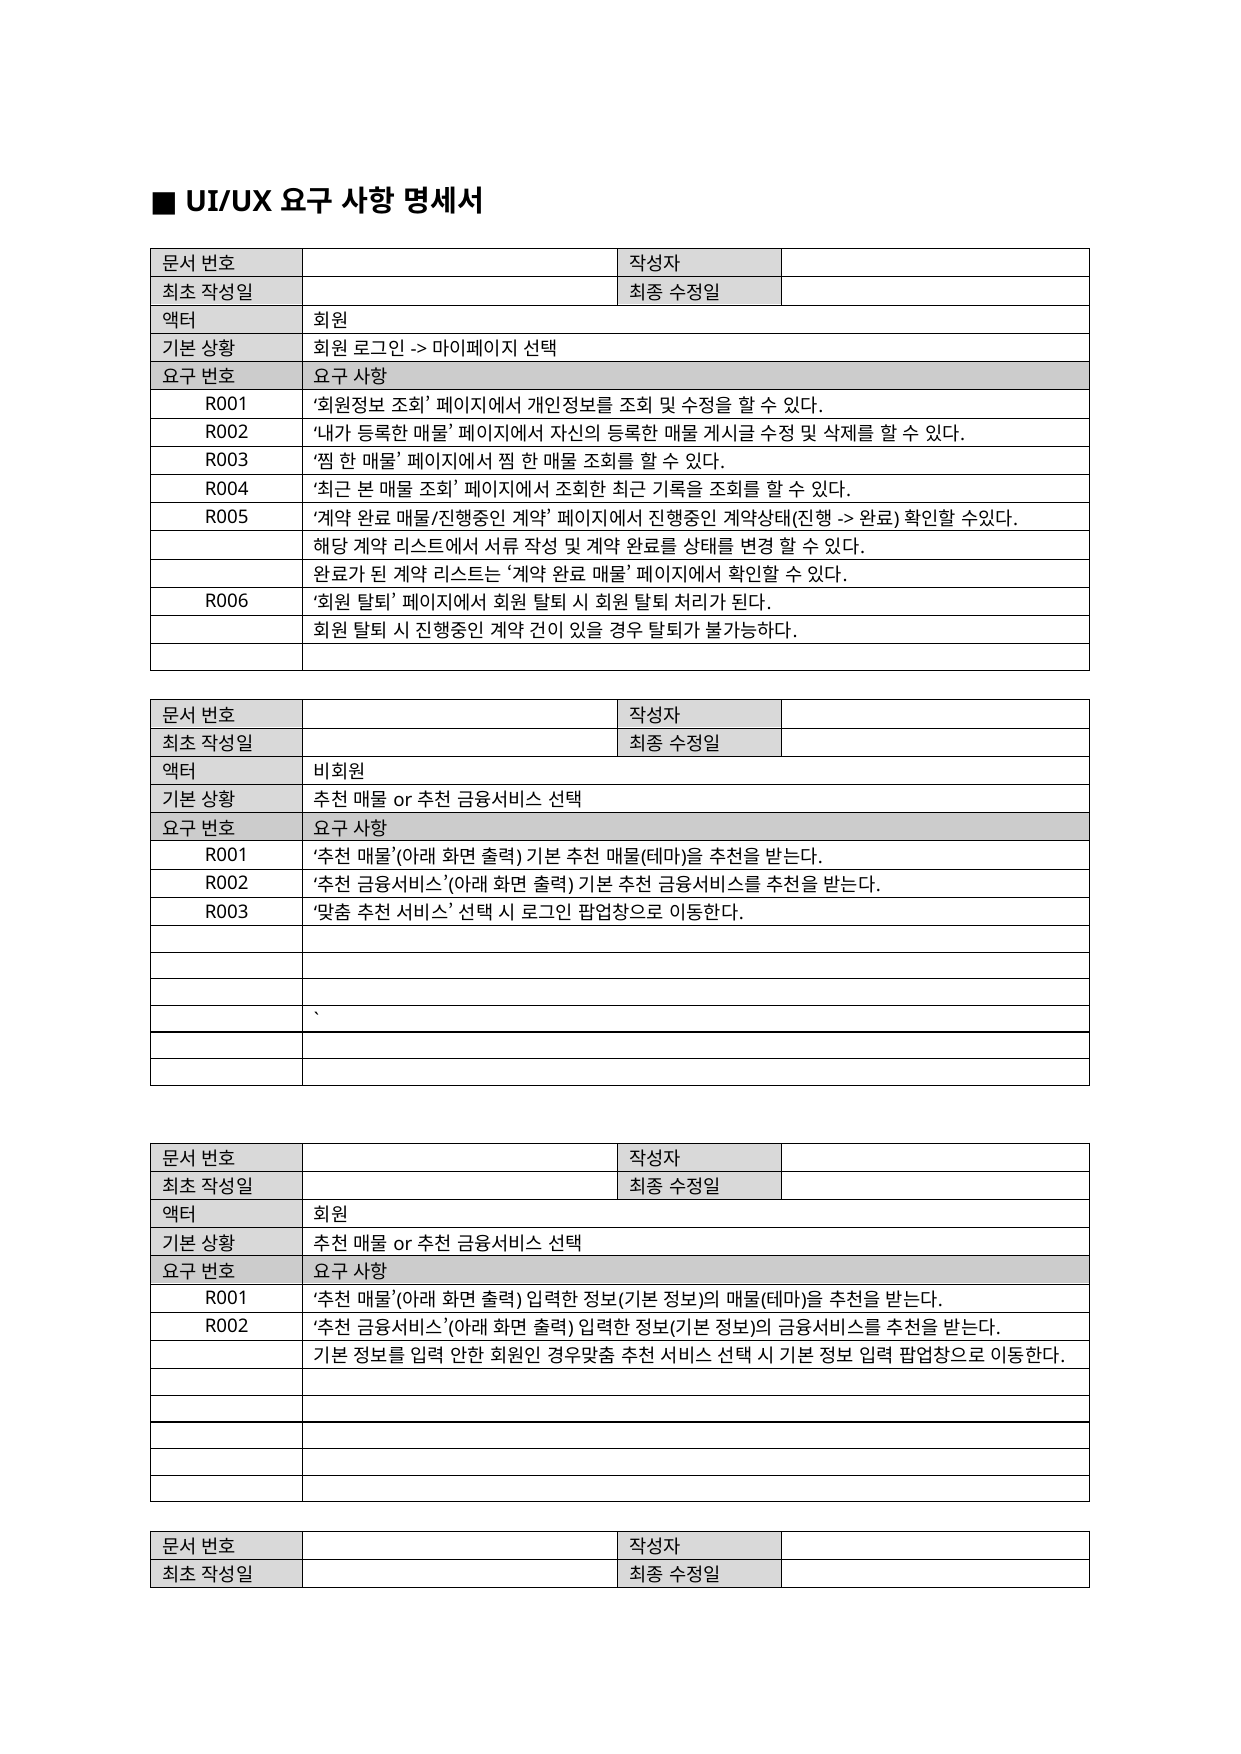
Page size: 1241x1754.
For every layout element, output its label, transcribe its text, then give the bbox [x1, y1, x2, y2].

table_cell ‘회원 탈퇴’ 페이지에서 회원 탈퇴 시 회원 탈퇴 처리가 된다. [303, 588, 1089, 615]
table_cell 회원 탈퇴 시 진행중인 계약 건이 있을 경우 탈퇴가 불가능하다. [303, 616, 1089, 643]
table_cell R003 [151, 898, 302, 925]
table_cell [151, 1423, 302, 1448]
table_cell [303, 1476, 1089, 1501]
table_cell 요구 번호 [151, 813, 302, 840]
table_cell ‘추천 매물’(아래 화면 출력) 기본 추천 매물(테마)을 추천을 받는다. [303, 841, 1089, 869]
table_cell [303, 1449, 1089, 1474]
table_cell [303, 1172, 617, 1199]
table_cell [303, 729, 617, 756]
table_cell 기본 상황 [151, 1228, 302, 1255]
table_cell [151, 616, 302, 643]
table_header [782, 700, 1089, 727]
table_cell 최종 수정일 [618, 1172, 781, 1199]
table_cell [782, 1560, 1089, 1587]
table_cell [303, 926, 1089, 952]
table_header 문서 번호 [151, 249, 302, 276]
table_cell [303, 277, 617, 304]
table_cell 액터 [151, 1200, 302, 1227]
table_cell [151, 560, 302, 587]
table_cell [151, 953, 302, 978]
table_cell [303, 1059, 1089, 1084]
table_cell R002 [151, 1313, 302, 1340]
table_cell ‘추천 금융서비스’(아래 화면 출력) 입력한 정보(기본 정보)의 금융서비스를 추천을 받는다. [303, 1313, 1089, 1340]
table_cell ‘추천 매물’(아래 화면 출력) 입력한 정보(기본 정보)의 매물(테마)을 추천을 받는다. [303, 1285, 1089, 1312]
table_cell ‘내가 등록한 매물’ 페이지에서 자신의 등록한 매물 게시글 수정 및 삭제를 할 수 있다. [303, 419, 1089, 446]
table_cell 기본 상황 [151, 334, 302, 361]
table_header 문서 번호 [151, 1144, 302, 1171]
table_cell 회원 [303, 1200, 1089, 1227]
text ■ UI/UX 요구 사항 명세서 [150, 177, 1090, 219]
table_cell 액터 [151, 757, 302, 784]
table_header [303, 1532, 617, 1559]
table_cell 최종 수정일 [618, 277, 781, 304]
table_cell 최종 수정일 [618, 729, 781, 756]
table_header 문서 번호 [151, 1532, 302, 1559]
table_cell [782, 729, 1089, 756]
table_cell 최초 작성일 [151, 1172, 302, 1199]
table_cell R002 [151, 419, 302, 446]
table_header 문서 번호 [151, 700, 302, 727]
table_header [782, 249, 1089, 276]
table_cell ‘찜 한 매물’ 페이지에서 찜 한 매물 조회를 할 수 있다. [303, 447, 1089, 474]
table_cell [303, 1033, 1089, 1058]
table_cell [151, 1059, 302, 1084]
table_cell R001 [151, 390, 302, 417]
table_cell 완료가 된 계약 리스트는 ‘계약 완료 매물’ 페이지에서 확인할 수 있다. [303, 560, 1089, 587]
table_cell 기본 상황 [151, 785, 302, 812]
table_cell [303, 1560, 617, 1587]
table_cell 요구 사항 [303, 813, 1089, 840]
table_header [782, 1532, 1089, 1559]
table_cell 액터 [151, 306, 302, 333]
table_cell 해당 계약 리스트에서 서류 작성 및 계약 완료를 상태를 변경 할 수 있다. [303, 531, 1089, 558]
table_cell ‘계약 완료 매물/진행중인 계약’ 페이지에서 진행중인 계약상태(진행 -> 완료) 확인할 수있다. [303, 503, 1089, 530]
table_cell [151, 1449, 302, 1474]
table_cell R004 [151, 475, 302, 502]
table_cell 최초 작성일 [151, 1560, 302, 1587]
table_cell [303, 953, 1089, 978]
table_cell 요구 번호 [151, 362, 302, 389]
table_cell R001 [151, 1285, 302, 1312]
table_cell ‘최근 본 매물 조회’ 페이지에서 조회한 최근 기록을 조회를 할 수 있다. [303, 475, 1089, 502]
table_header 작성자 [618, 700, 781, 727]
table_cell 기본 정보를 입력 안한 회원인 경우맞춤 추천 서비스 선택 시 기본 정보 입력 팝업창으로 이동한다. [303, 1341, 1089, 1368]
table_header 작성자 [618, 249, 781, 276]
table_header 작성자 [618, 1144, 781, 1171]
table_cell 추천 매물 or 추천 금융서비스 선택 [303, 1228, 1089, 1255]
table_header [303, 249, 617, 276]
table_cell [151, 979, 302, 1005]
table_header [303, 700, 617, 727]
table_cell R005 [151, 503, 302, 530]
table_cell [151, 1006, 302, 1031]
table_header [303, 1144, 617, 1171]
table_cell [151, 1033, 302, 1058]
table_cell ` [303, 1006, 1089, 1031]
table_cell [151, 926, 302, 952]
table_header [782, 1144, 1089, 1171]
table_cell 비회원 [303, 757, 1089, 784]
table_cell [782, 277, 1089, 304]
table_cell [151, 1369, 302, 1395]
table_cell [782, 1172, 1089, 1199]
table_cell [303, 644, 1089, 670]
table_cell 최종 수정일 [618, 1560, 781, 1587]
table_cell 요구 사항 [303, 1256, 1089, 1283]
table_cell [151, 1396, 302, 1421]
table_cell 요구 번호 [151, 1256, 302, 1283]
table_cell [303, 979, 1089, 1005]
table_cell 최초 작성일 [151, 729, 302, 756]
table_cell 추천 매물 or 추천 금융서비스 선택 [303, 785, 1089, 812]
table_cell [303, 1423, 1089, 1448]
table_cell [151, 1476, 302, 1501]
table_cell R003 [151, 447, 302, 474]
table_cell [303, 1369, 1089, 1395]
table_cell R006 [151, 588, 302, 615]
table_cell R002 [151, 870, 302, 897]
table_cell ‘추천 금융서비스’(아래 화면 출력) 기본 추천 금융서비스를 추천을 받는다. [303, 870, 1089, 897]
table_cell 회원 [303, 306, 1089, 333]
table_cell 최초 작성일 [151, 277, 302, 304]
table_cell [151, 644, 302, 670]
table_cell 회원 로그인 -> 마이페이지 선택 [303, 334, 1089, 361]
table_cell ‘맞춤 추천 서비스’ 선택 시 로그인 팝업창으로 이동한다. [303, 898, 1089, 925]
table_cell ‘회원정보 조회’ 페이지에서 개인정보를 조회 및 수정을 할 수 있다. [303, 390, 1089, 417]
table_cell [303, 1396, 1089, 1421]
table_cell 요구 사항 [303, 362, 1089, 389]
table_header 작성자 [618, 1532, 781, 1559]
table_cell R001 [151, 841, 302, 869]
table_cell [151, 531, 302, 558]
table_cell [151, 1341, 302, 1368]
